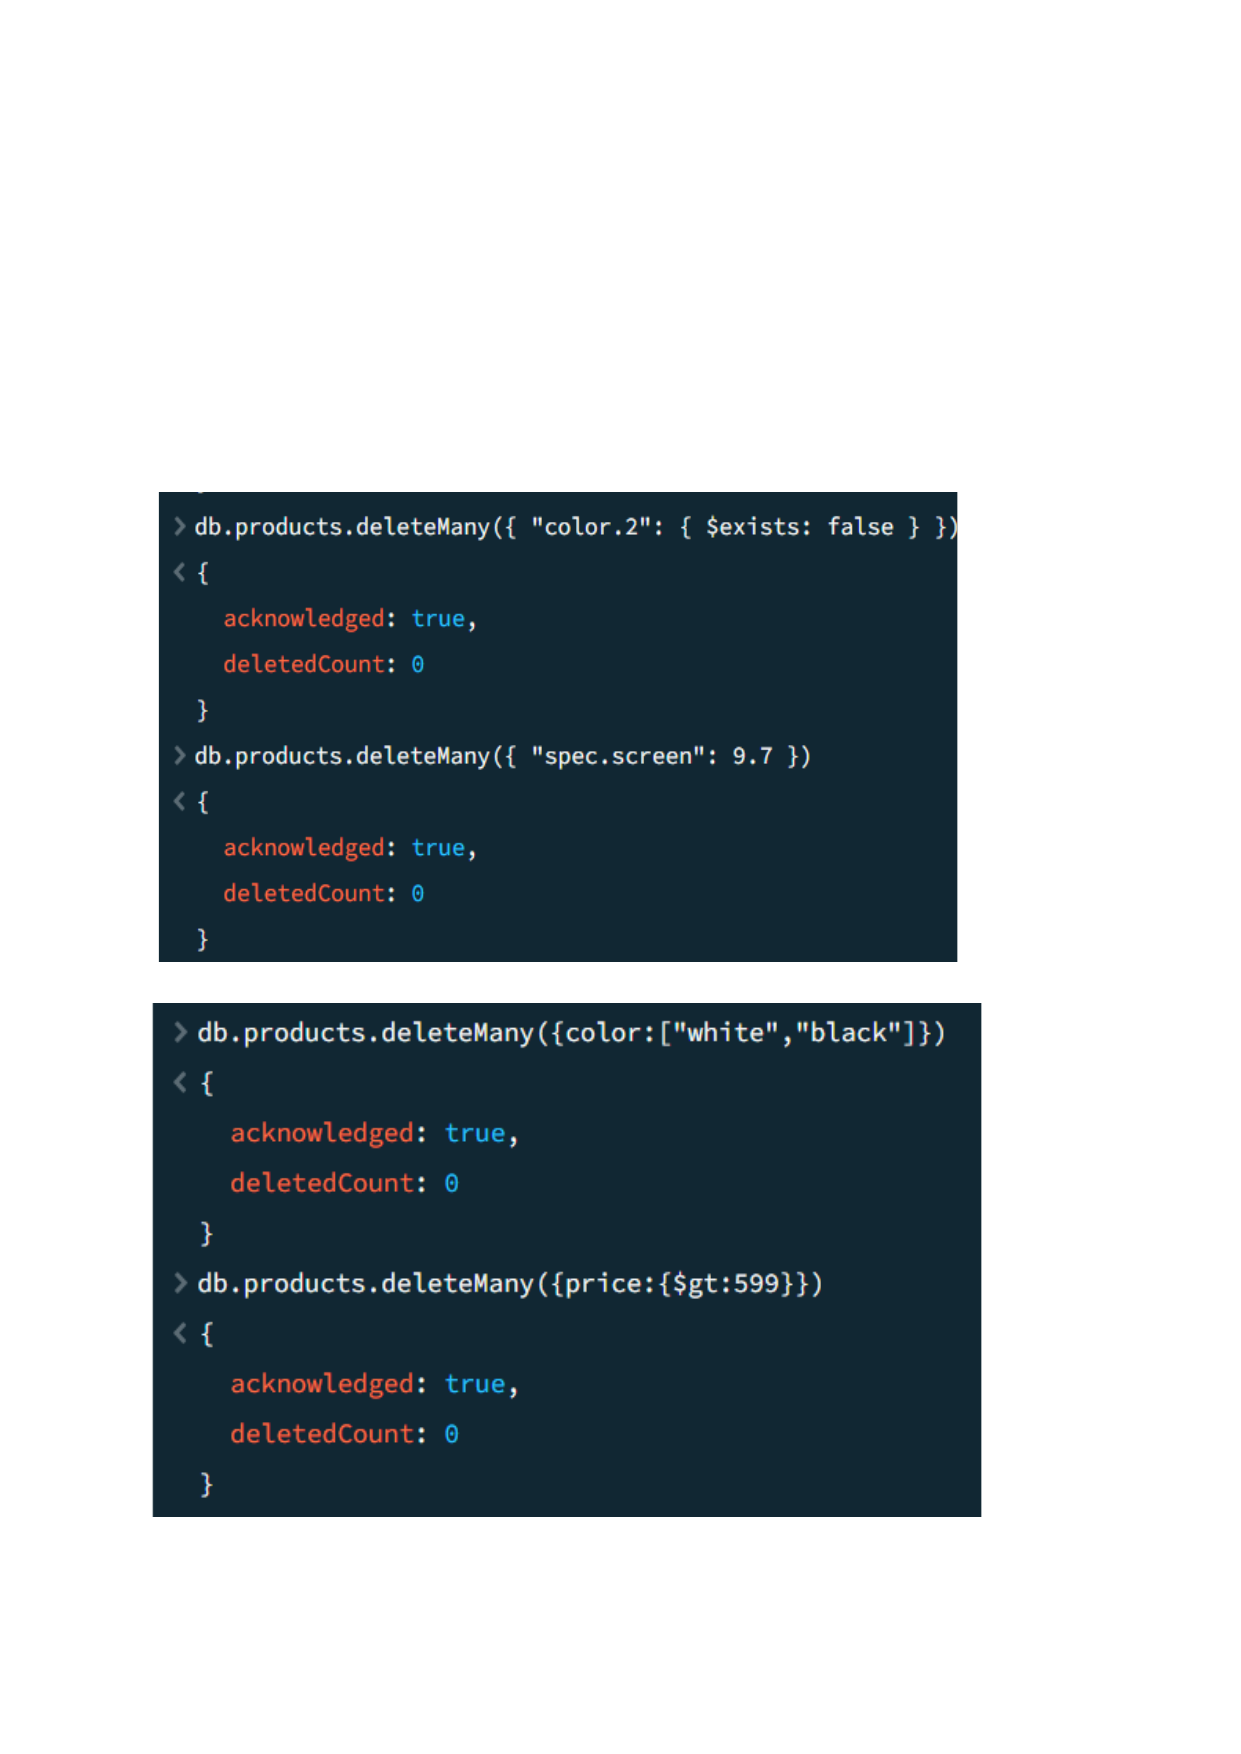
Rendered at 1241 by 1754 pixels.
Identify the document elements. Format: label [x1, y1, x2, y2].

picture [157, 492, 957, 962]
picture [150, 1003, 981, 1515]
